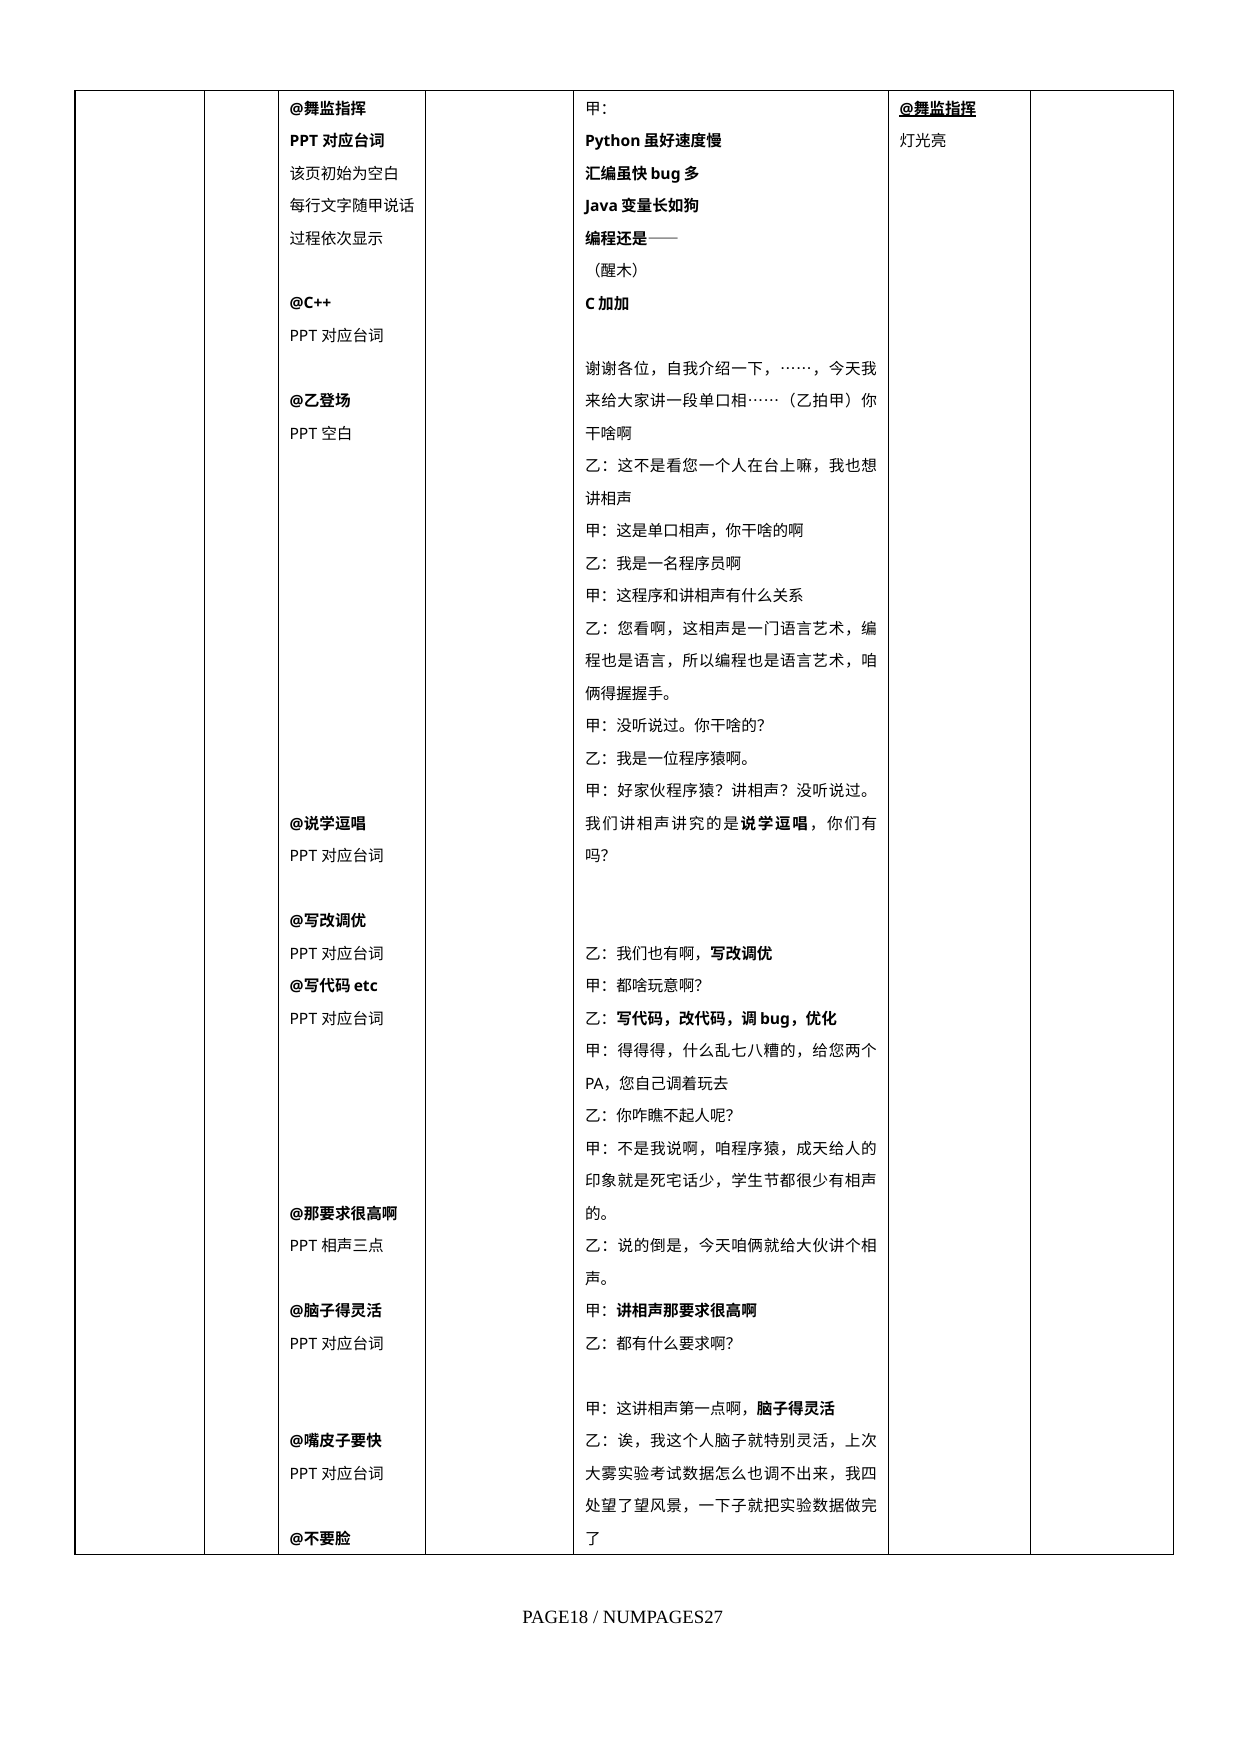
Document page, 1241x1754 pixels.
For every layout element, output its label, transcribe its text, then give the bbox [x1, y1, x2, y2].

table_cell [279, 91, 425, 1554]
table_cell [426, 91, 573, 1554]
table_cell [574, 91, 888, 1554]
table_cell [1031, 91, 1173, 1554]
table_cell @舞监指挥 灯光亮 @舞监指挥 暗场 [889, 91, 1030, 1554]
table_cell [76, 91, 204, 1554]
table_cell [205, 91, 278, 1554]
